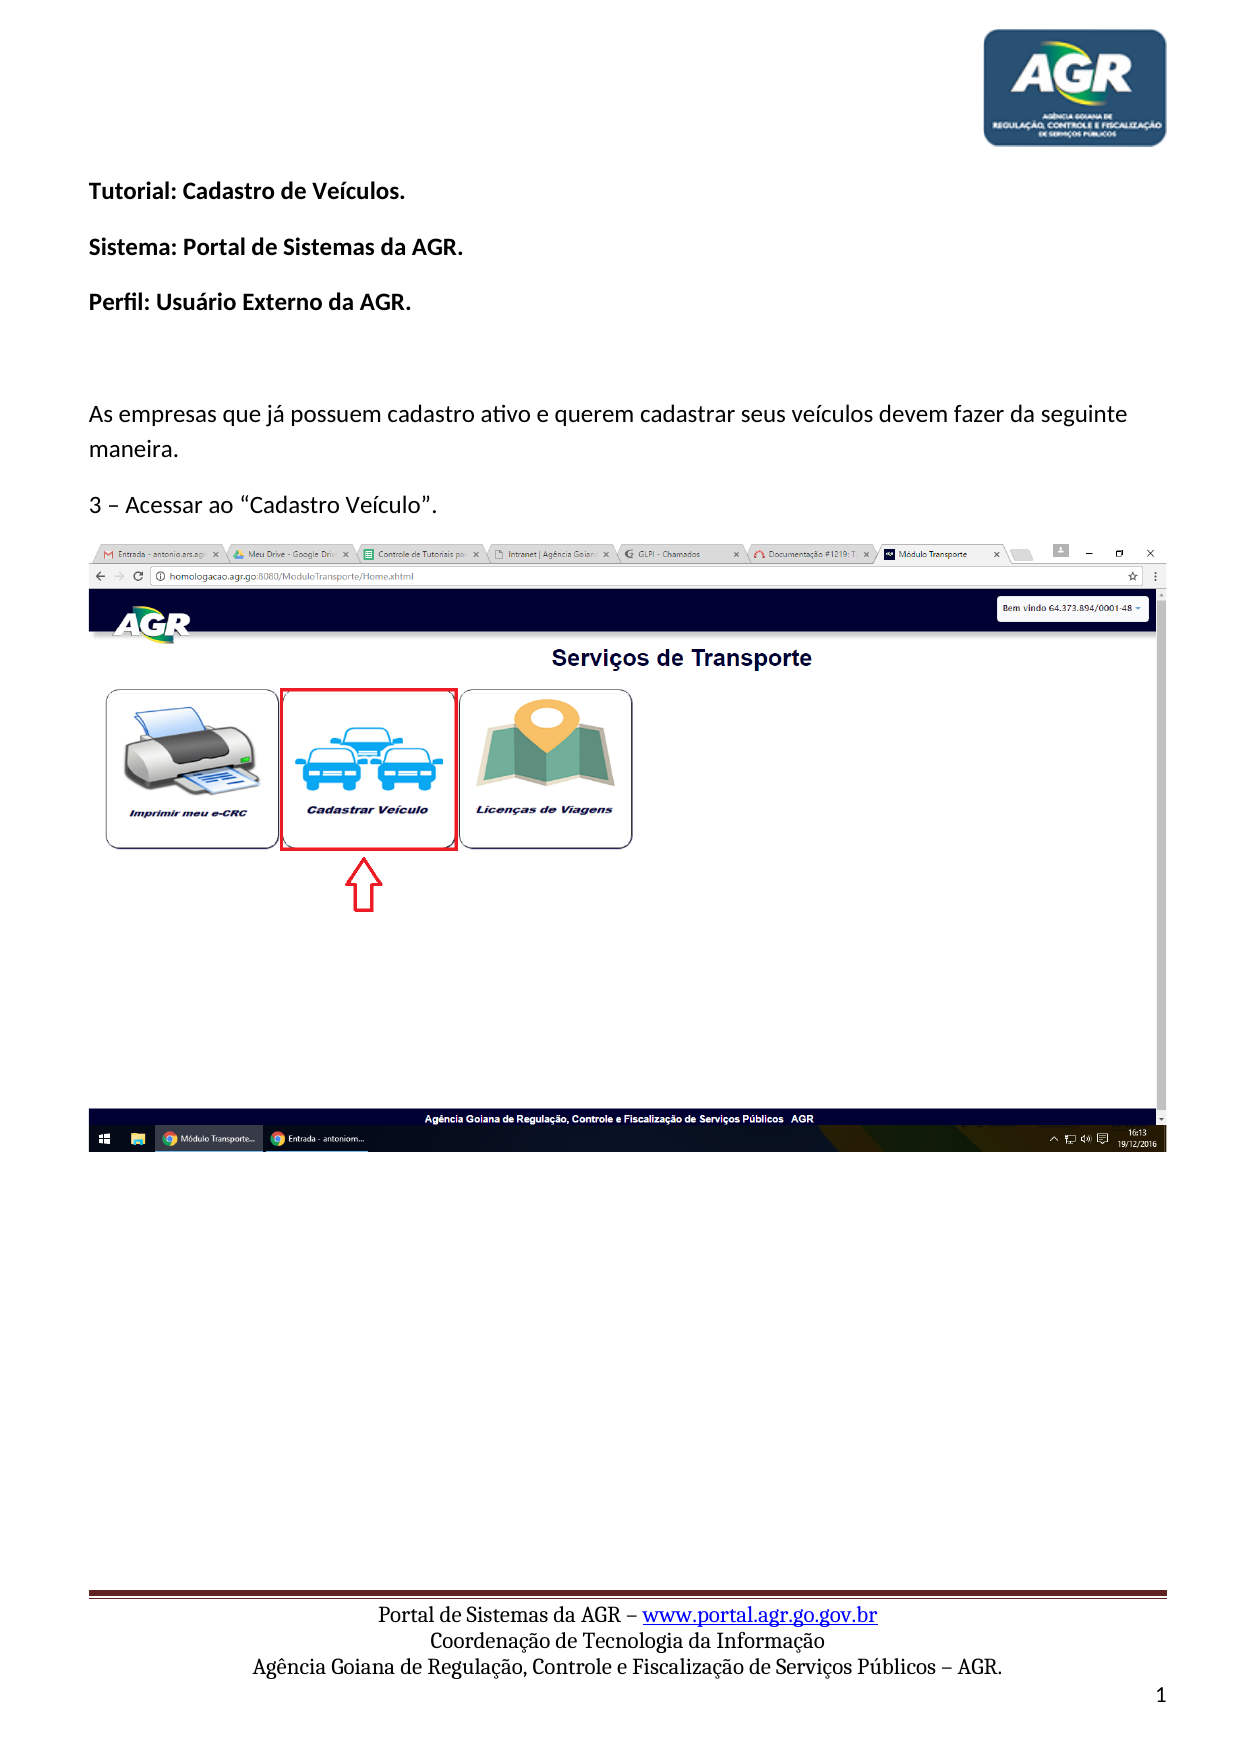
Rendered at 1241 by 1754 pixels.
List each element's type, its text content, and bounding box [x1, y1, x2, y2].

text Sistema: Portal de Sistemas da AGR. [89, 231, 1167, 261]
text Perfil: Usuário Externo da AGR. [89, 286, 1167, 317]
text 3 – Acessar ao “Cadastro Veículo”. [89, 489, 1167, 519]
text Tutorial: Cadastro de Veículos. [89, 175, 1167, 205]
picture [983, 29, 1167, 147]
picture [88, 544, 1167, 1152]
text As empresas que já possuem cadastro ativo e querem cadastrar seus veículos devem fazer da seguinte maneira. [89, 398, 1167, 464]
